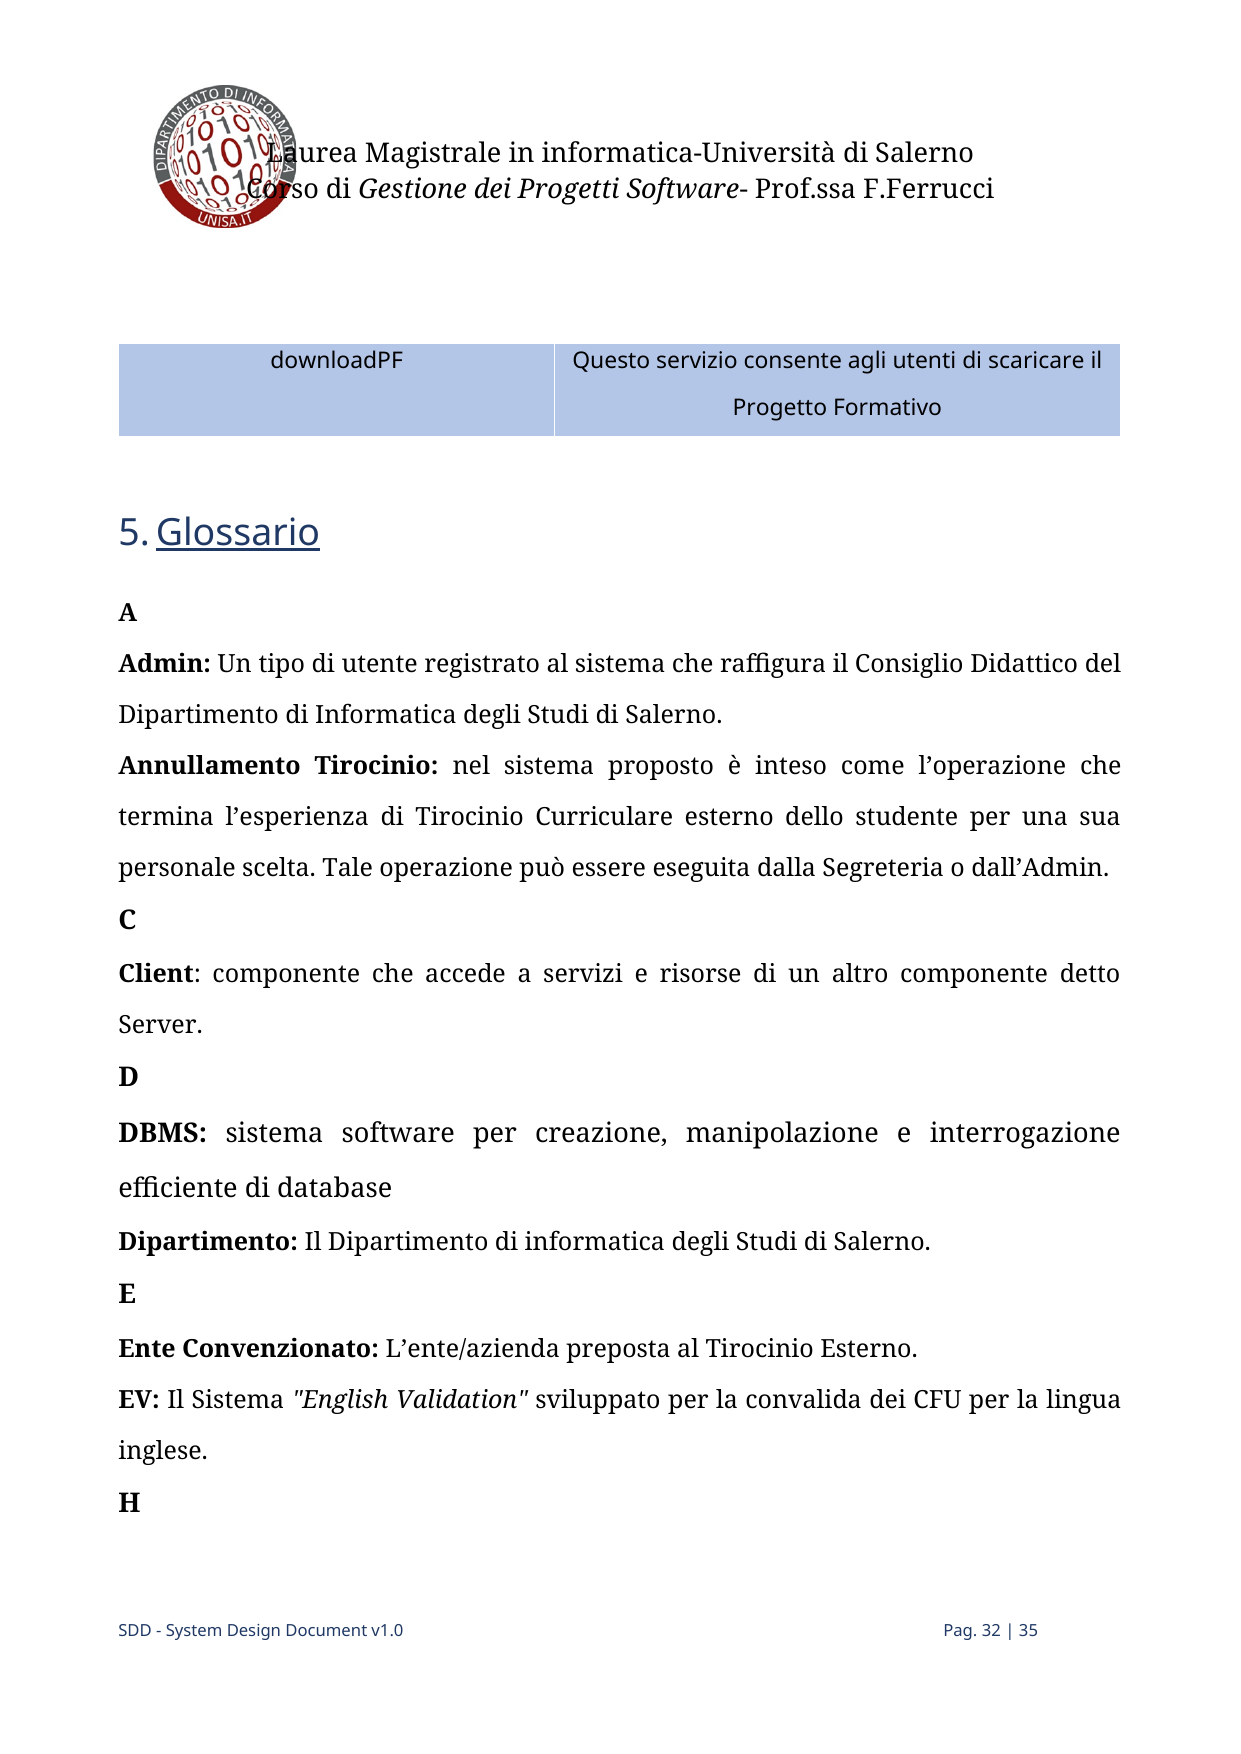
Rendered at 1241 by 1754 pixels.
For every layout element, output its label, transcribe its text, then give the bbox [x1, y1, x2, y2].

text E [118, 1275, 1122, 1312]
text Dipartimento: Il Dipartimento di informatica degli Studi di Salerno. [118, 1224, 1122, 1258]
text D [118, 1058, 1122, 1095]
subtitle Glossario [118, 505, 1122, 556]
text Annullamento Tirocinio: nel sistema proposto è inteso come l’operazione che termina l’esperienza di Tirocinio Curriculare esterno dello studente per una sua personale scelta. Tale operazione può essere eseguita dalla Segreteria o dall’Admin. [118, 747, 1122, 883]
text Ente Convenzionato: L’ente/azienda preposta al Tirocinio Esterno. [118, 1330, 1122, 1364]
table_cell downloadPF [119, 344, 554, 436]
text DBMS: sistema software per creazione, manipolazione e interrogazione efficiente di database [118, 1113, 1122, 1205]
text A [118, 594, 1122, 628]
text C [118, 901, 1122, 937]
text EV: Il Sistema "English Validation" sviluppato per la convalida dei CFU per la lingua inglese. [118, 1381, 1122, 1466]
picture [153, 85, 297, 228]
text Client: componente che accede a servizi e risorse di un altro componente detto Server. [118, 956, 1122, 1041]
table_cell Questo servizio consente agli utenti di scaricare il Progetto Formativo [555, 344, 1120, 436]
text H [118, 1483, 1122, 1520]
text Admin: Un tipo di utente registrato al sistema che raffigura il Consiglio Didattico del Dipartimento di Informatica degli Studi di Salerno. [118, 645, 1122, 730]
